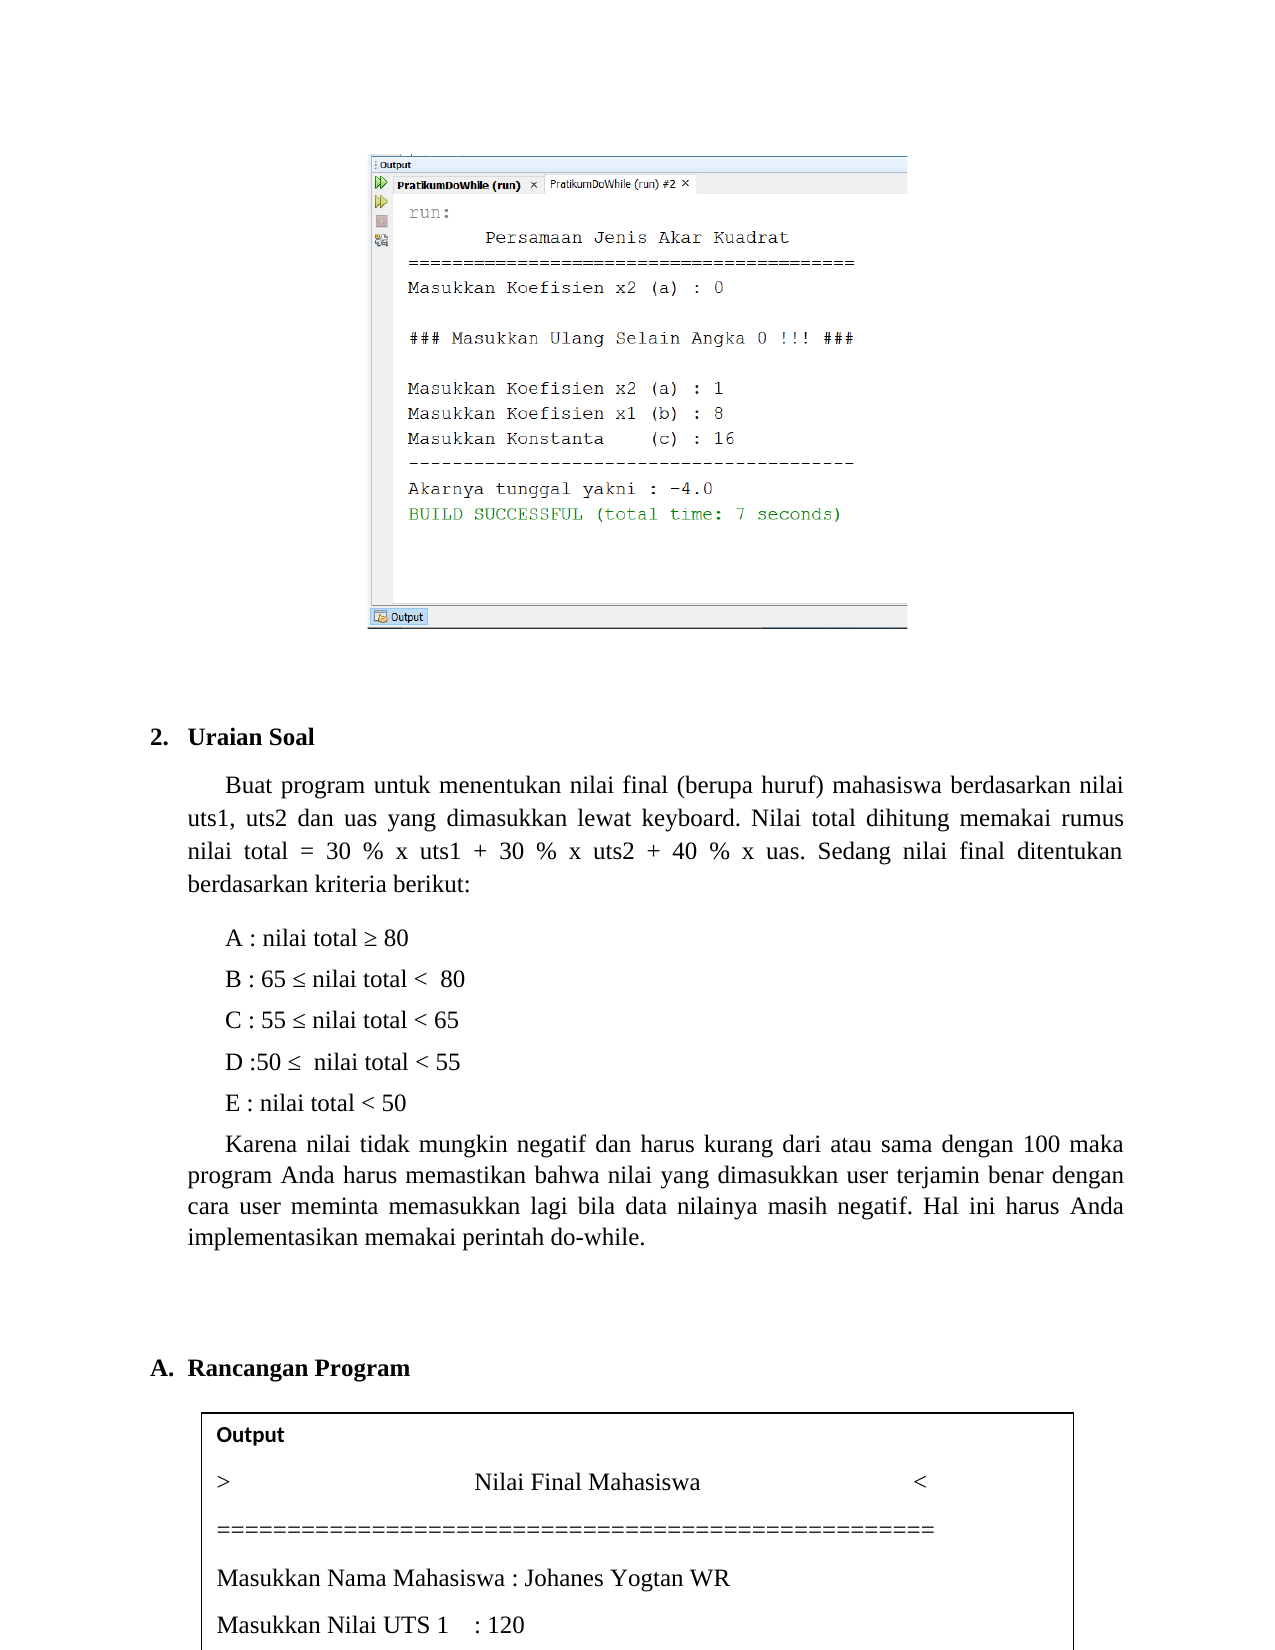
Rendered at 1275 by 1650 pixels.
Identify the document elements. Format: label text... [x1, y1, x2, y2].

text E : nilai total < 50 [225, 1088, 1125, 1117]
text Karena nilai tidak mungkin negatif dan harus kurang dari atau sama dengan 100 maka program Anda harus memastikan bahwa nilai yang dimasukkan user terjamin benar dengan cara user meminta memasukkan lagi bila data nilainya masih negatif. Hal ini harus Anda implementasikan memakai perintah do-while. [187, 1129, 1125, 1251]
text A : nilai total ≥ 80 [225, 923, 1125, 952]
list Uraian Soal [150, 722, 1125, 751]
picture [367, 154, 908, 629]
text C : 55 ≤ nilai total < 65 [225, 1006, 1125, 1034]
text B : 65 ≤ nilai total < 80 [225, 964, 1125, 993]
list Rancangan Program [150, 1353, 1125, 1381]
text D :50 ≤ nilai total < 55 [225, 1047, 1125, 1076]
text Buat program untuk menentukan nilai final (berupa huruf) mahasiswa berdasarkan nilai uts1, uts2 dan uas yang dimasukkan lewat keyboard. Nilai total dihitung memakai rumus nilai total = 30 % x uts1 + 30 % x uts2 + 40 % x uas. Sedang nilai final ditentukan berdasarkan kriteria berikut: [187, 770, 1125, 898]
